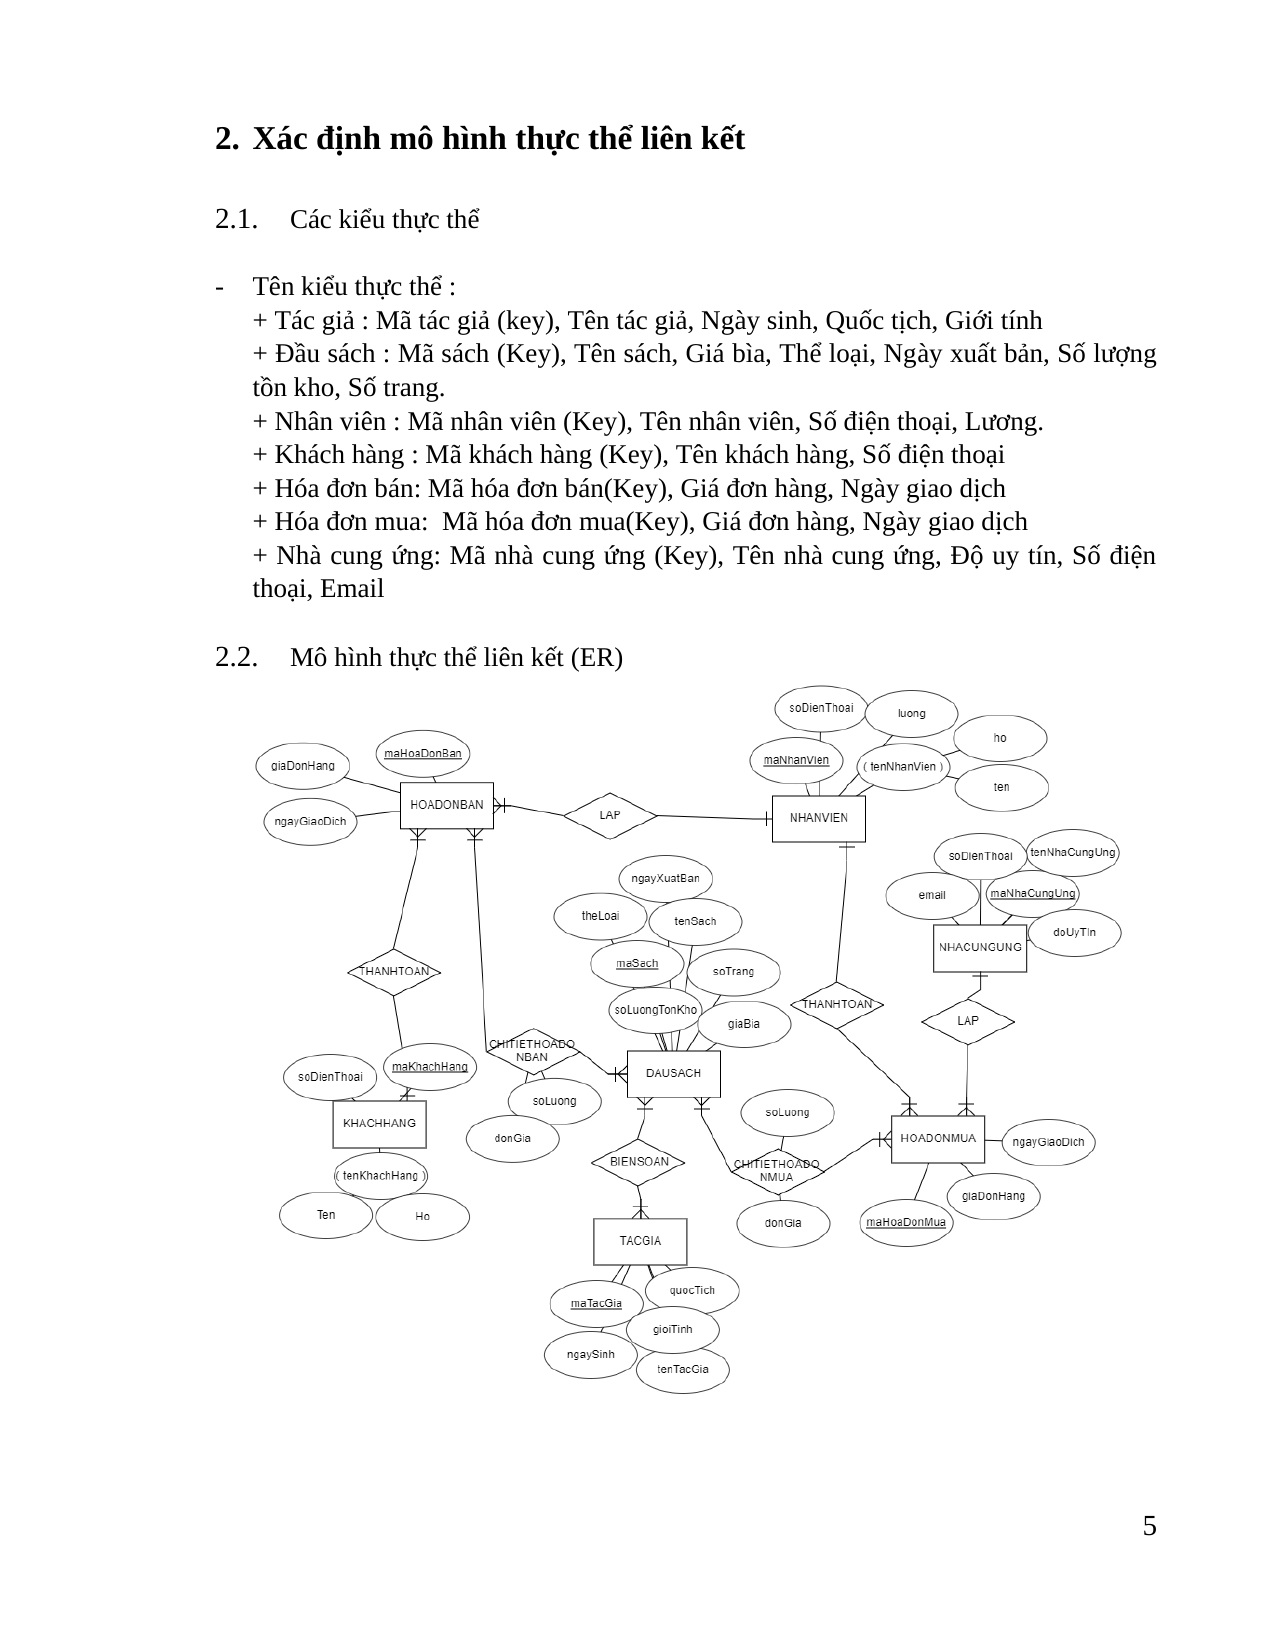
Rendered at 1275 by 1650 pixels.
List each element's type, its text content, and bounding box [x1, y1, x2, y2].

text + Hóa đơn mua: Mã hóa đơn mua(Key), Giá đơn hàng, Ngày giao dịch [252, 505, 1157, 536]
text + Khách hàng : Mã khách hàng (Key), Tên khách hàng, Số điện thoại [252, 438, 1157, 469]
text + Nhân viên : Mã nhân viên (Key), Tên nhân viên, Số điện thoại, Lương. [252, 405, 1157, 436]
list Xác định mô hình thực thể liên kết [215, 118, 1157, 156]
list Mô hình thực thể liên kết (ER) [215, 639, 1157, 673]
list Các kiểu thực thể [215, 201, 1157, 234]
list Tên kiểu thực thể : [215, 271, 1157, 302]
picture [252, 675, 1129, 1397]
text + Nhà cung ứng: Mã nhà cung ứng (Key), Tên nhà cung ứng, Độ uy tín, Số điện thoại, Email [252, 539, 1157, 603]
text + Tác giả : Mã tác giả (key), Tên tác giả, Ngày sinh, Quốc tịch, Giới tính [252, 304, 1157, 335]
text + Hóa đơn bán: Mã hóa đơn bán(Key), Giá đơn hàng, Ngày giao dịch [252, 472, 1157, 503]
text + Đầu sách : Mã sách (Key), Tên sách, Giá bìa, Thể loại, Ngày xuất bản, Số lượng tồn kho, Số trang. [252, 338, 1157, 402]
